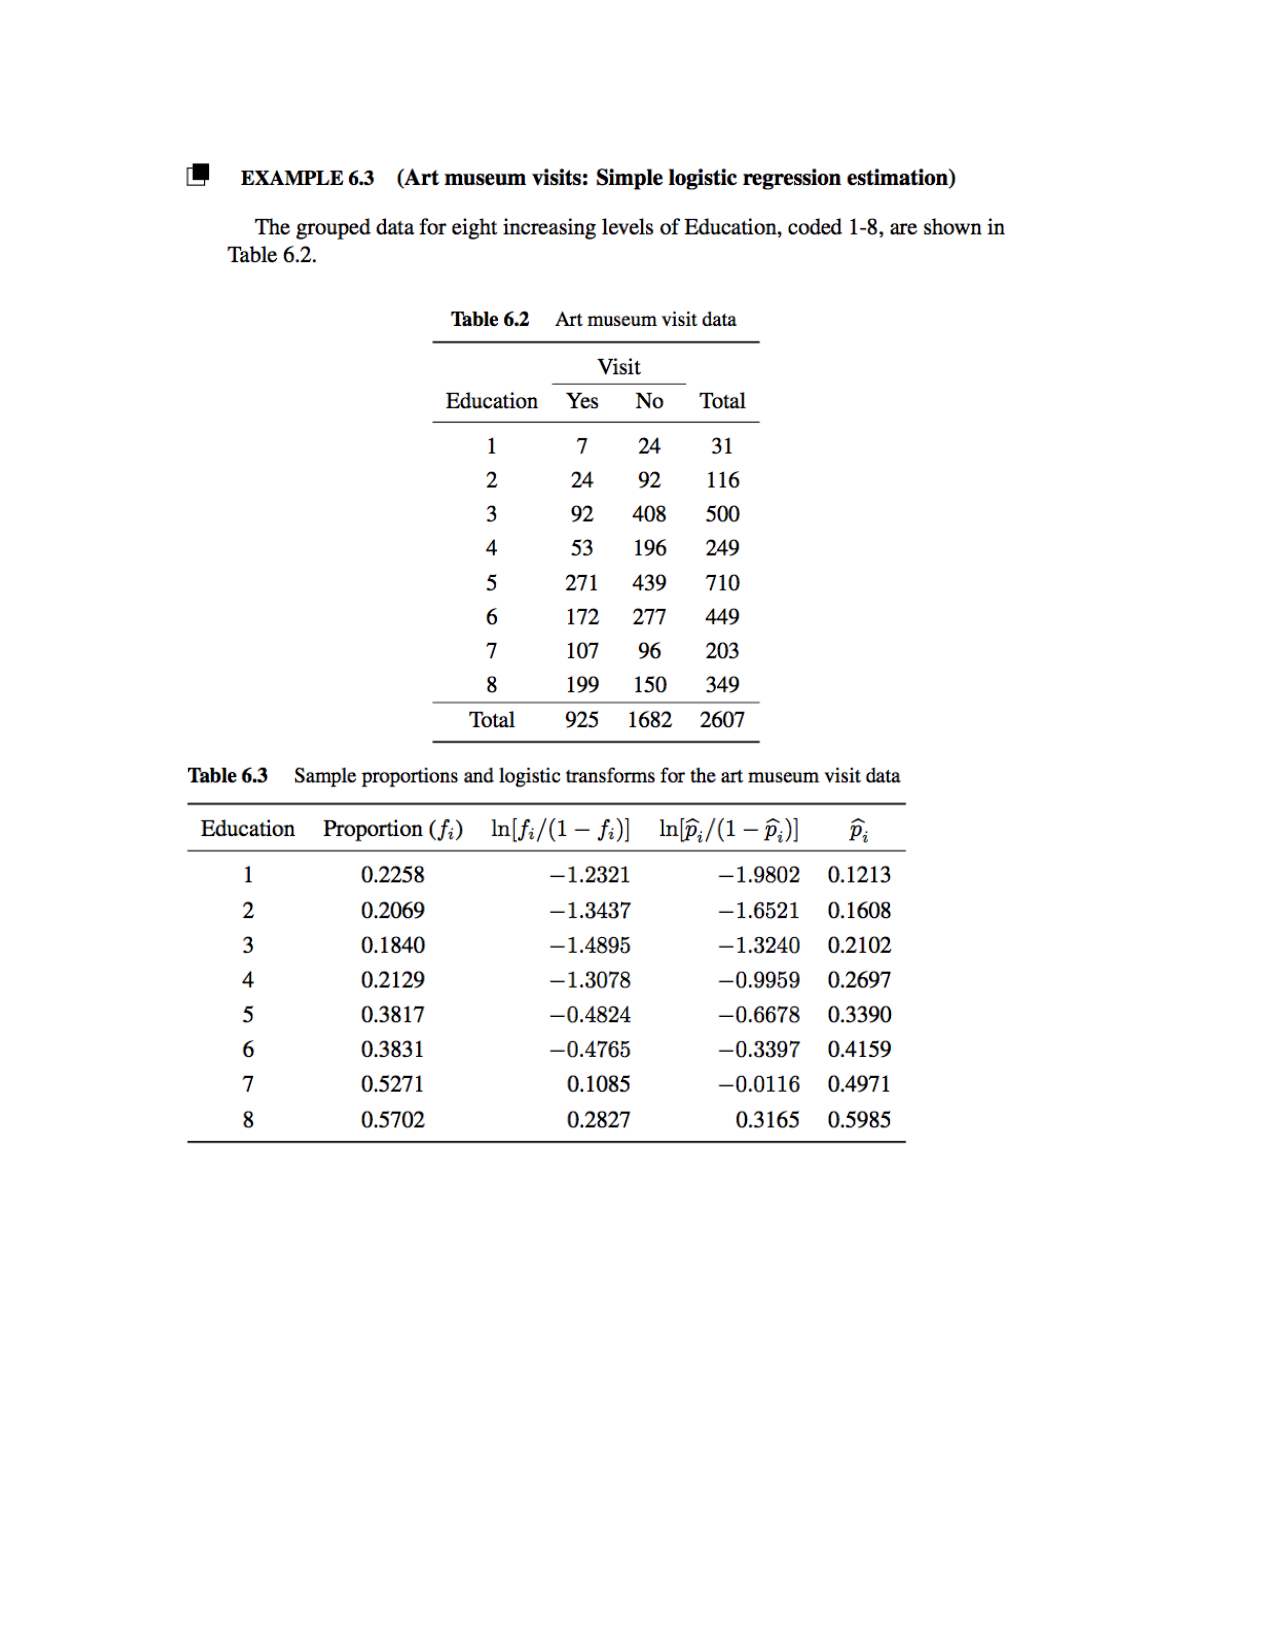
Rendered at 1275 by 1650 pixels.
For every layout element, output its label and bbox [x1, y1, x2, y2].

picture [168, 150, 1044, 1159]
